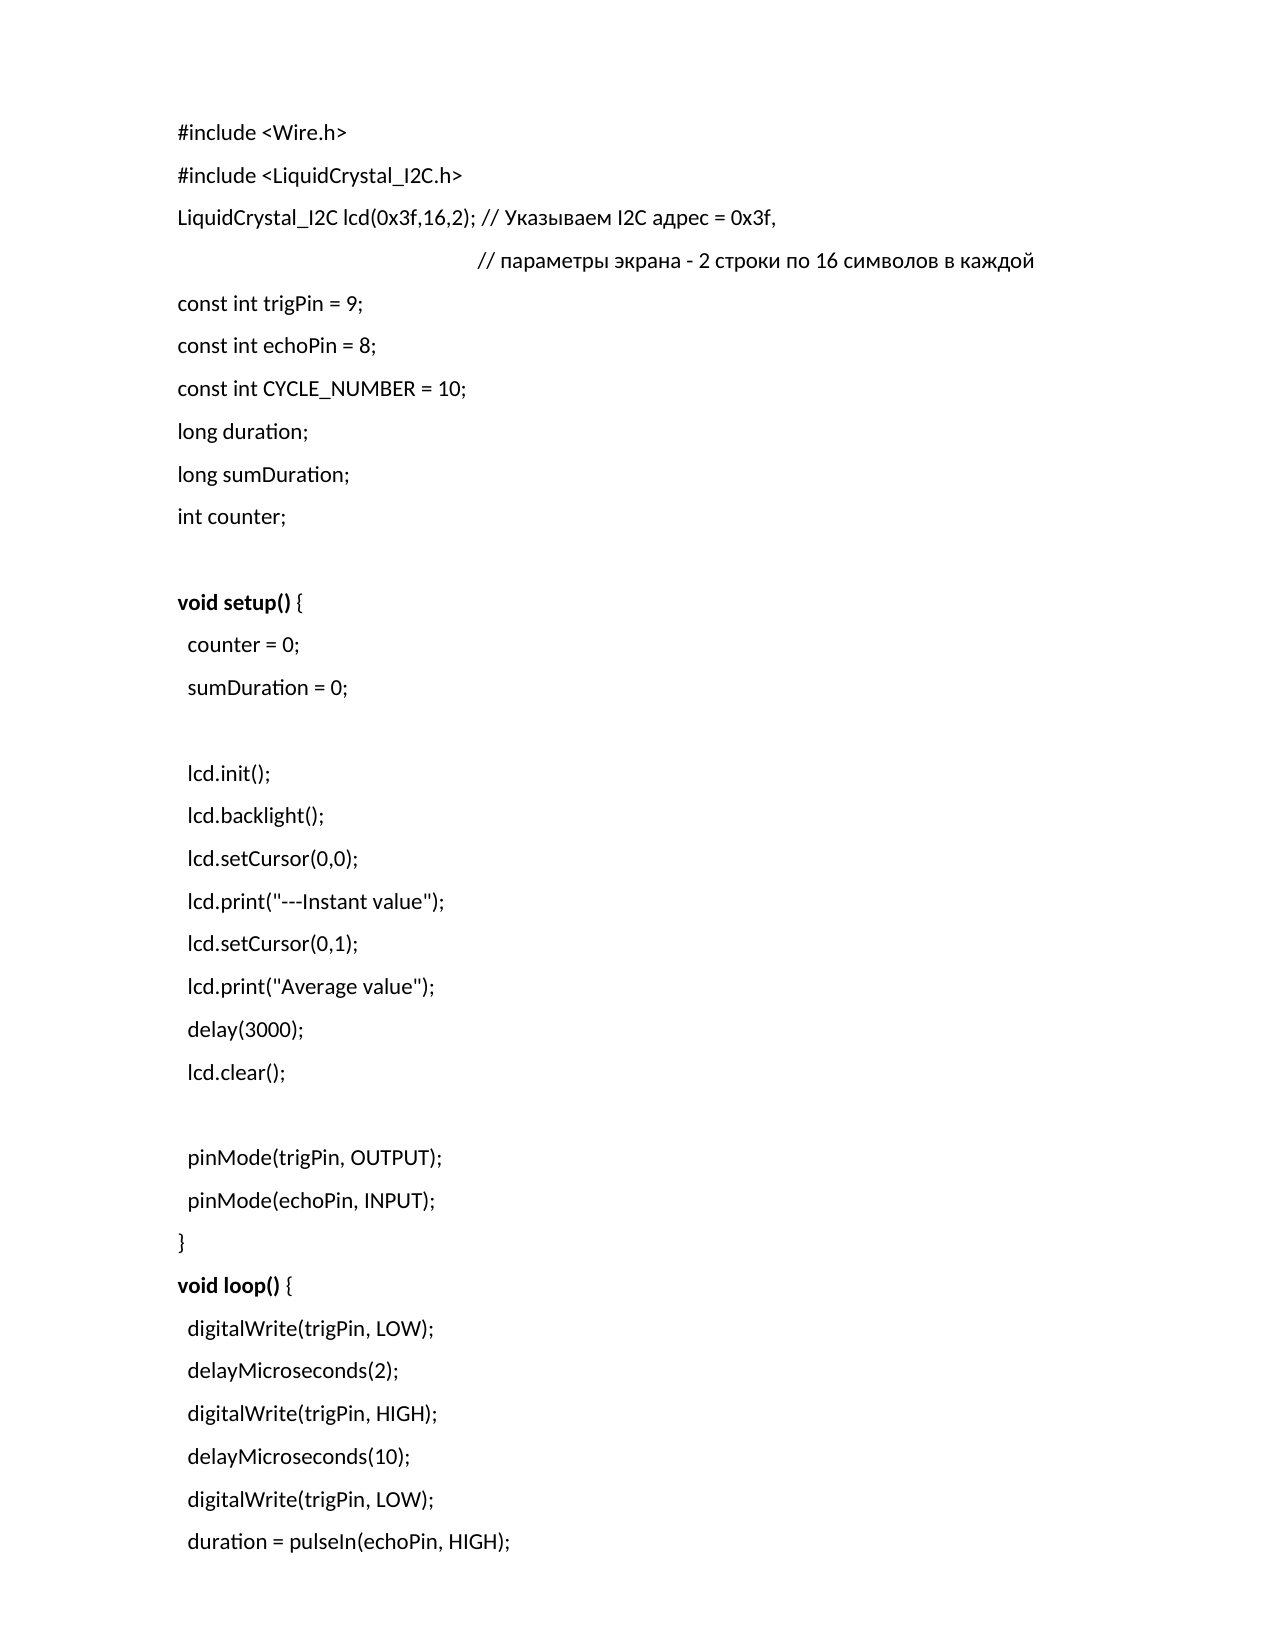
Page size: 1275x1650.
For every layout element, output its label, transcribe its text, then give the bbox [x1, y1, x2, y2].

text delayMicroseconds(2); [177, 1357, 1186, 1385]
text digitalWrite(trigPin, LOW); [177, 1485, 1186, 1513]
text } [177, 1228, 1186, 1257]
text lcd.print("Average value"); [177, 972, 1186, 1000]
text #include <LiquidCrystal_I2C.h> [177, 161, 1186, 189]
text pinMode(echoPin, INPUT); [177, 1186, 1186, 1214]
text sumDuration = 0; [177, 673, 1186, 701]
text lcd.backlight(); [177, 801, 1186, 829]
text lcd.setCursor(0,0); [177, 844, 1186, 872]
text long sumDuration; [177, 460, 1186, 488]
text void setup() { [177, 588, 1186, 616]
text lcd.init(); [177, 759, 1186, 787]
text void loop() { [177, 1271, 1186, 1299]
text LiquidCrystal_I2C lcd(0x3f,16,2); // Указываем I2C адрес = 0x3f, [177, 203, 1186, 232]
text counter = 0; [177, 631, 1186, 659]
text digitalWrite(trigPin, HIGH); [177, 1399, 1186, 1427]
text const int CYCLE_NUMBER = 10; [177, 374, 1186, 402]
text delayMicroseconds(10); [177, 1442, 1186, 1470]
text const int echoPin = 8; [177, 332, 1186, 360]
text pinMode(trigPin, OUTPUT); [177, 1143, 1186, 1171]
text delay(3000); [177, 1015, 1186, 1043]
text const int trigPin = 9; [177, 289, 1186, 317]
text // параметры экрана - 2 строки по 16 символов в каждой [402, 246, 1186, 274]
text #include <Wire.h> [177, 118, 1186, 146]
text lcd.print("---Instant value"); [177, 887, 1186, 915]
text lcd.setCursor(0,1); [177, 929, 1186, 958]
text long duration; [177, 417, 1186, 445]
text digitalWrite(trigPin, LOW); [177, 1314, 1186, 1342]
text lcd.clear(); [177, 1058, 1186, 1086]
text int counter; [177, 502, 1186, 531]
text duration = pulseIn(echoPin, HIGH); [177, 1527, 1186, 1556]
